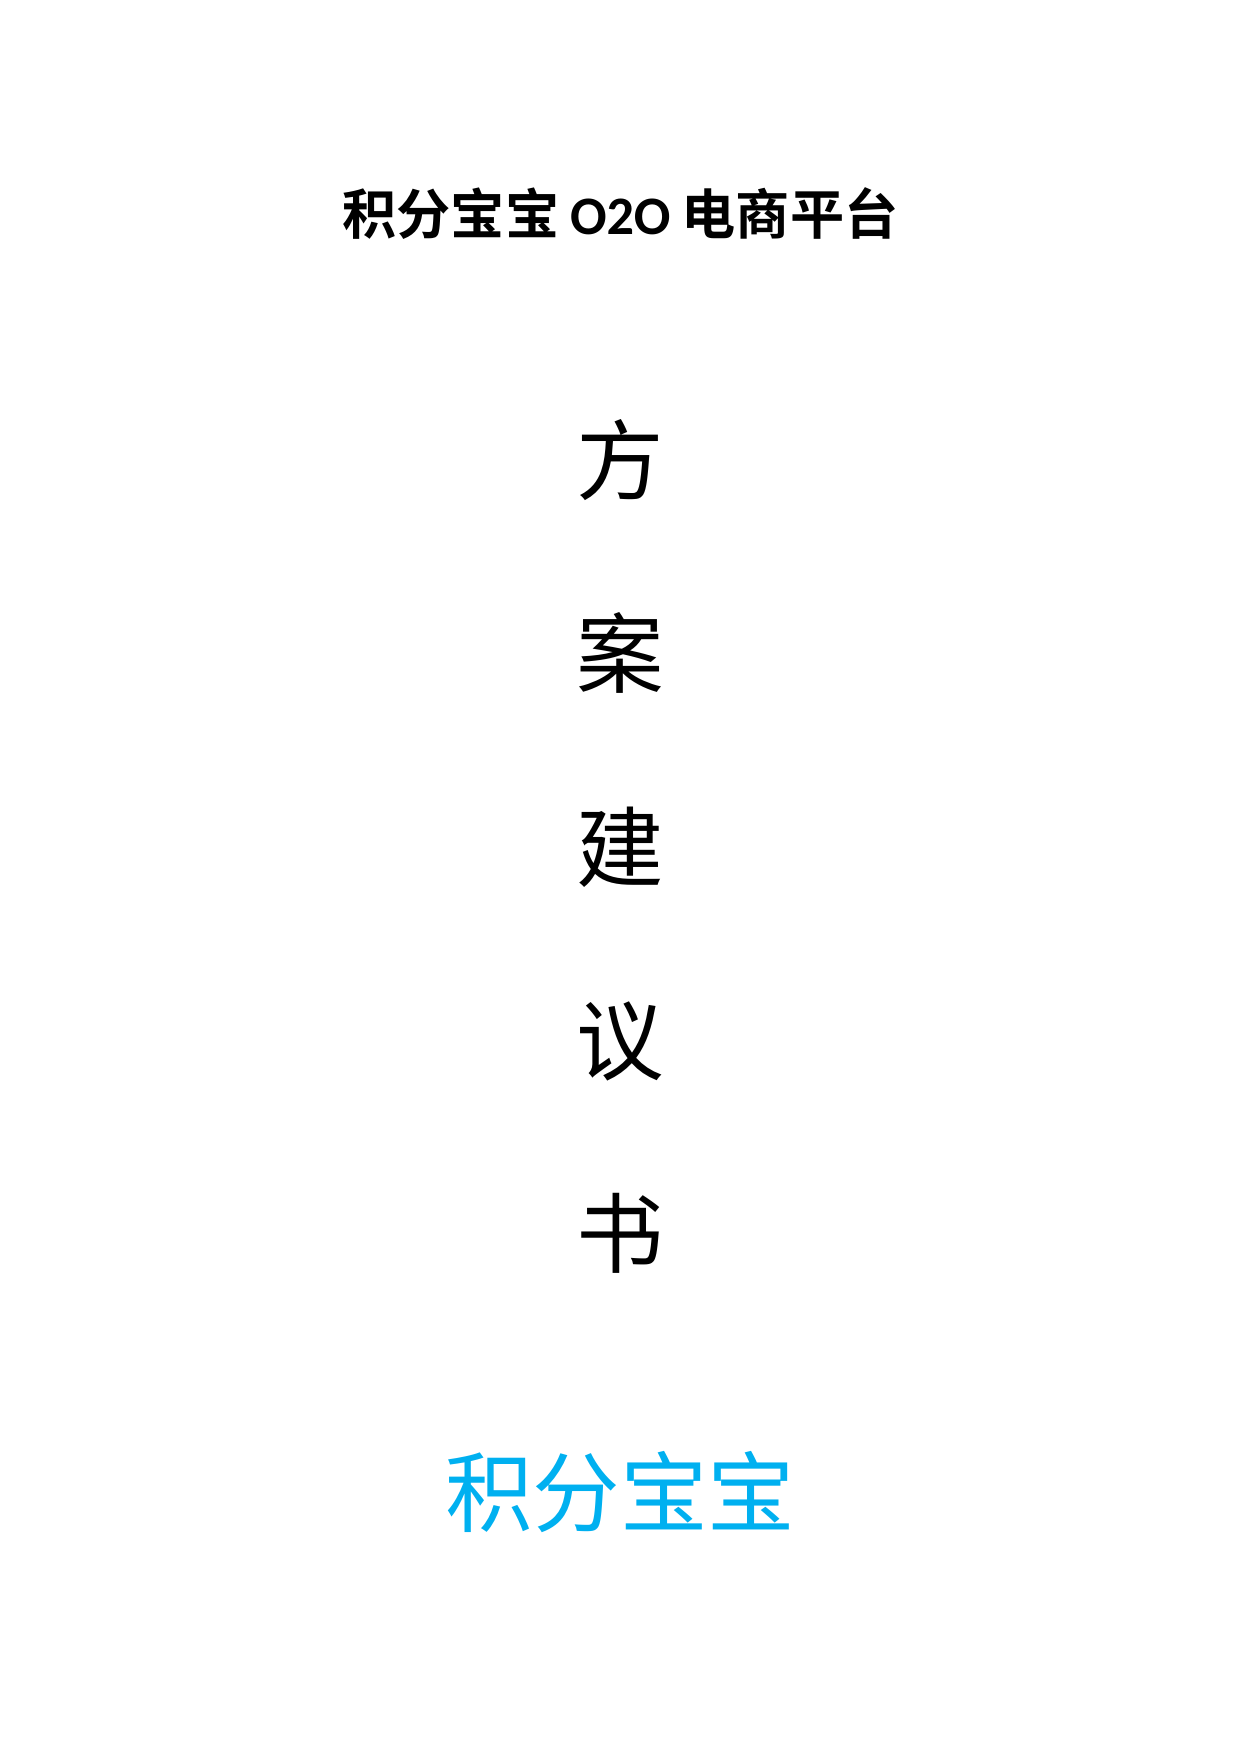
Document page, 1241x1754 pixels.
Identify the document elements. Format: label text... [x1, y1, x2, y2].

text 案 [187, 584, 1053, 714]
text 书 [187, 1164, 1053, 1294]
text 积分宝宝O2O电商平台 [187, 162, 1053, 259]
text 方 [187, 390, 1053, 520]
text 议 [187, 970, 1053, 1100]
text 积分宝宝 [187, 1422, 1053, 1552]
text 建 [187, 777, 1053, 907]
